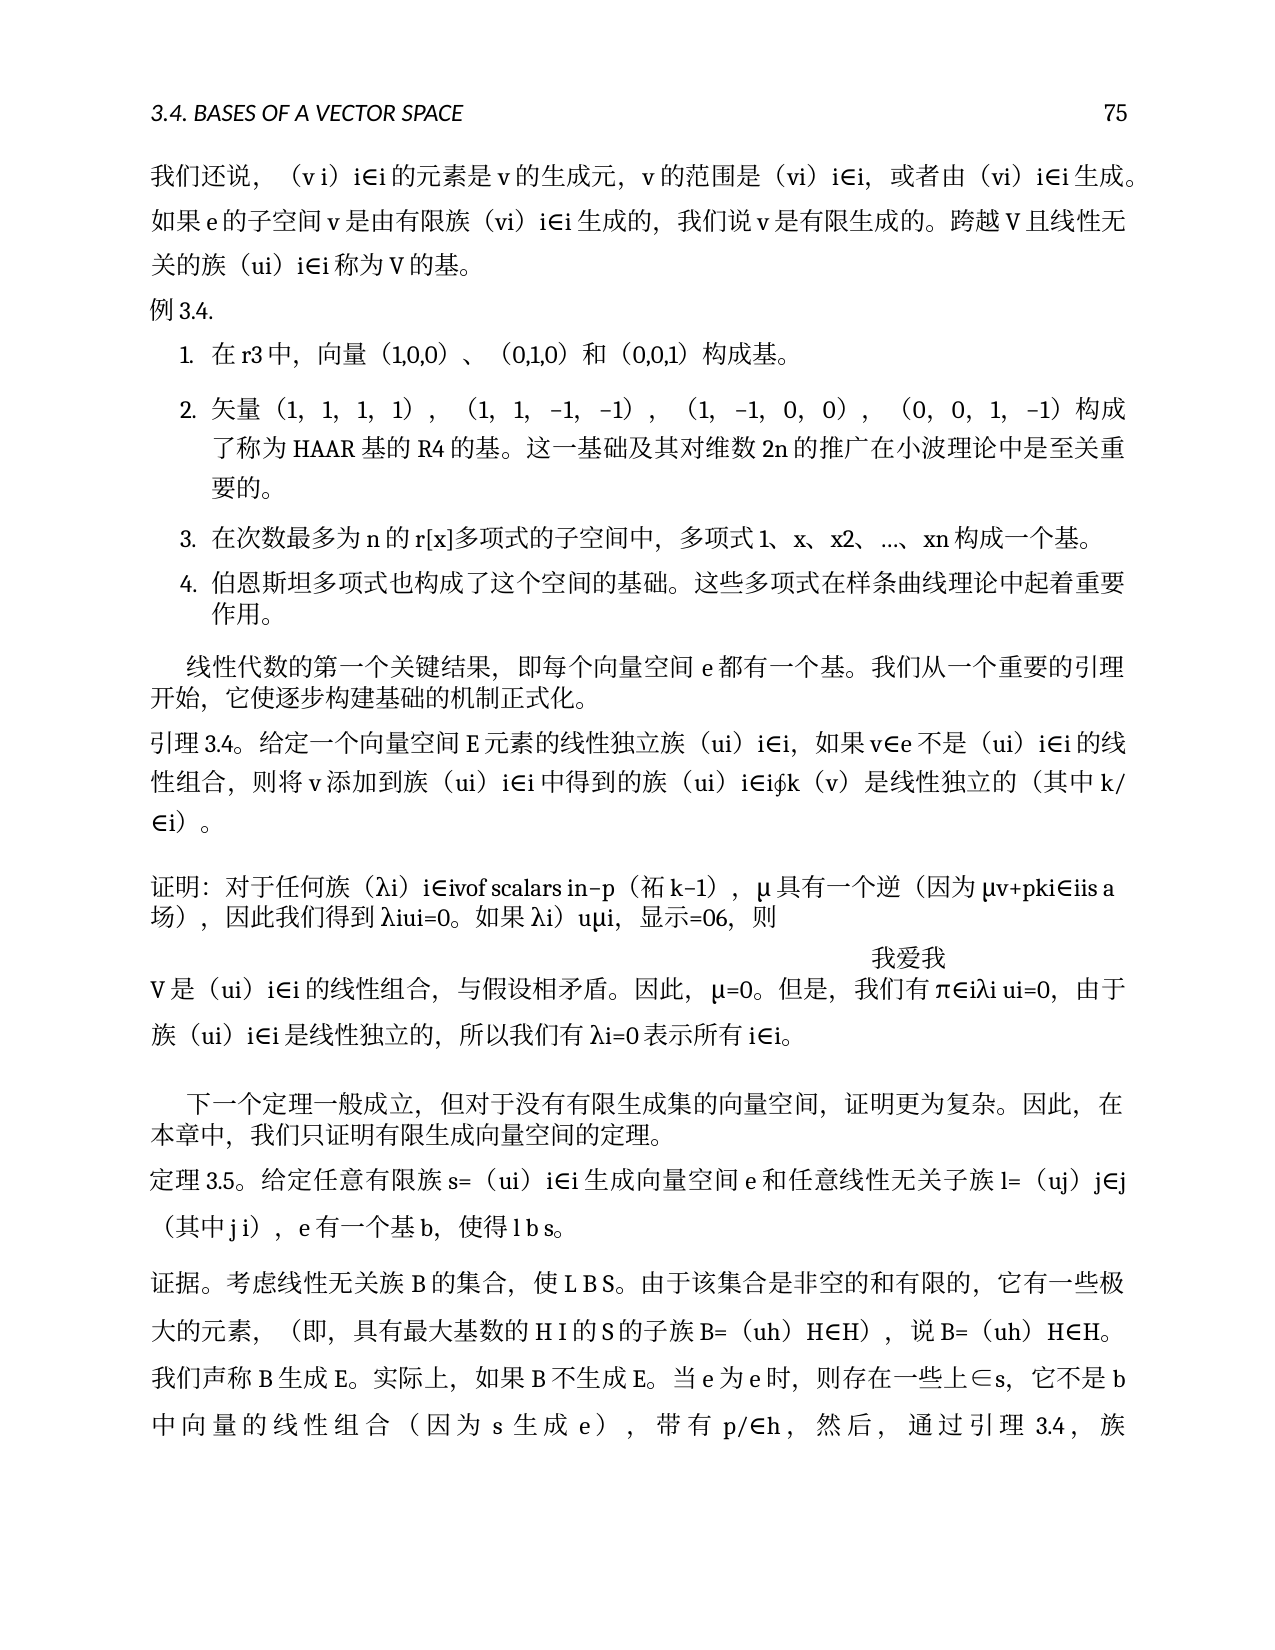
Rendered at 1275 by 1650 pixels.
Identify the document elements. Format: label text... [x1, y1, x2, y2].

text 我们还说，（v i）i∈i的元素是v的生成元，v的范围是（vi）i∈i，或者由（vi）i∈i生成。如果e的子空间v是由有限族（vi）i∈i生成的，我们说v是有限生成的。跨越V且线性无关的族（ui）i∈i称为V的基。 [150, 163, 1126, 281]
text 线性代数的第一个关键结果，即每个向量空间e都有一个基。我们从一个重要的引理开始，它使逐步构建基础的机制正式化。 [150, 654, 1126, 713]
text 引理3.4。给定一个向量空间E元素的线性独立族（ui）i∈i，如果v∈e不是（ui）i∈i的线性组合，则将v添加到族（ui）i∈i中得到的族（ui）i∈i∮k（v）是线性独立的（其中k/∈i）。 [149, 730, 1127, 837]
text 我爱我 [689, 945, 1128, 974]
list 在r3中，向量（1,0,0）、（0,1,0）和（0,0,1）构成基。 [180, 341, 1126, 370]
text 定理3.5。给定任意有限族s=（ui）i∈i生成向量空间e和任意线性无关子族l=（uj）j∈j（其中j i），e有一个基b，使得l b s。 [149, 1167, 1127, 1243]
text 例3.4. [149, 297, 1128, 325]
text 证明：对于任何族（λi）i∈ivof scalars in−p（祏k−1），μ具有一个逆（因为μv+pki∈iis a场），因此我们得到λiui=0。如果λi）uμi，显示=06，则 [150, 873, 1128, 933]
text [150, 1270, 1126, 1441]
list 伯恩斯坦多项式也构成了这个空间的基础。这些多项式在样条曲线理论中起着重要作用。 [180, 570, 1126, 629]
list 矢量（1，1，1，1），（1，1，−1，−1），（1，−1，0，0），（0，0，1，−1）构成了称为HAAR基的R4的基。这一基础及其对维数2n的推广在小波理论中是至关重要的。 [180, 396, 1126, 503]
text 下一个定理一般成立，但对于没有有限生成集的向量空间，证明更为复杂。因此，在本章中，我们只证明有限生成向量空间的定理。 [150, 1091, 1126, 1151]
text V是（ui）i∈i的线性组合，与假设相矛盾。因此，μ=0。但是，我们有π∈iλi ui=0，由于族（ui）i∈i是线性独立的，所以我们有λi=0表示所有i∈i。 [150, 976, 1126, 1051]
list 在次数最多为n的r[x]多项式的子空间中，多项式1、x、x2、…、xn构成一个基。 [180, 525, 1126, 554]
